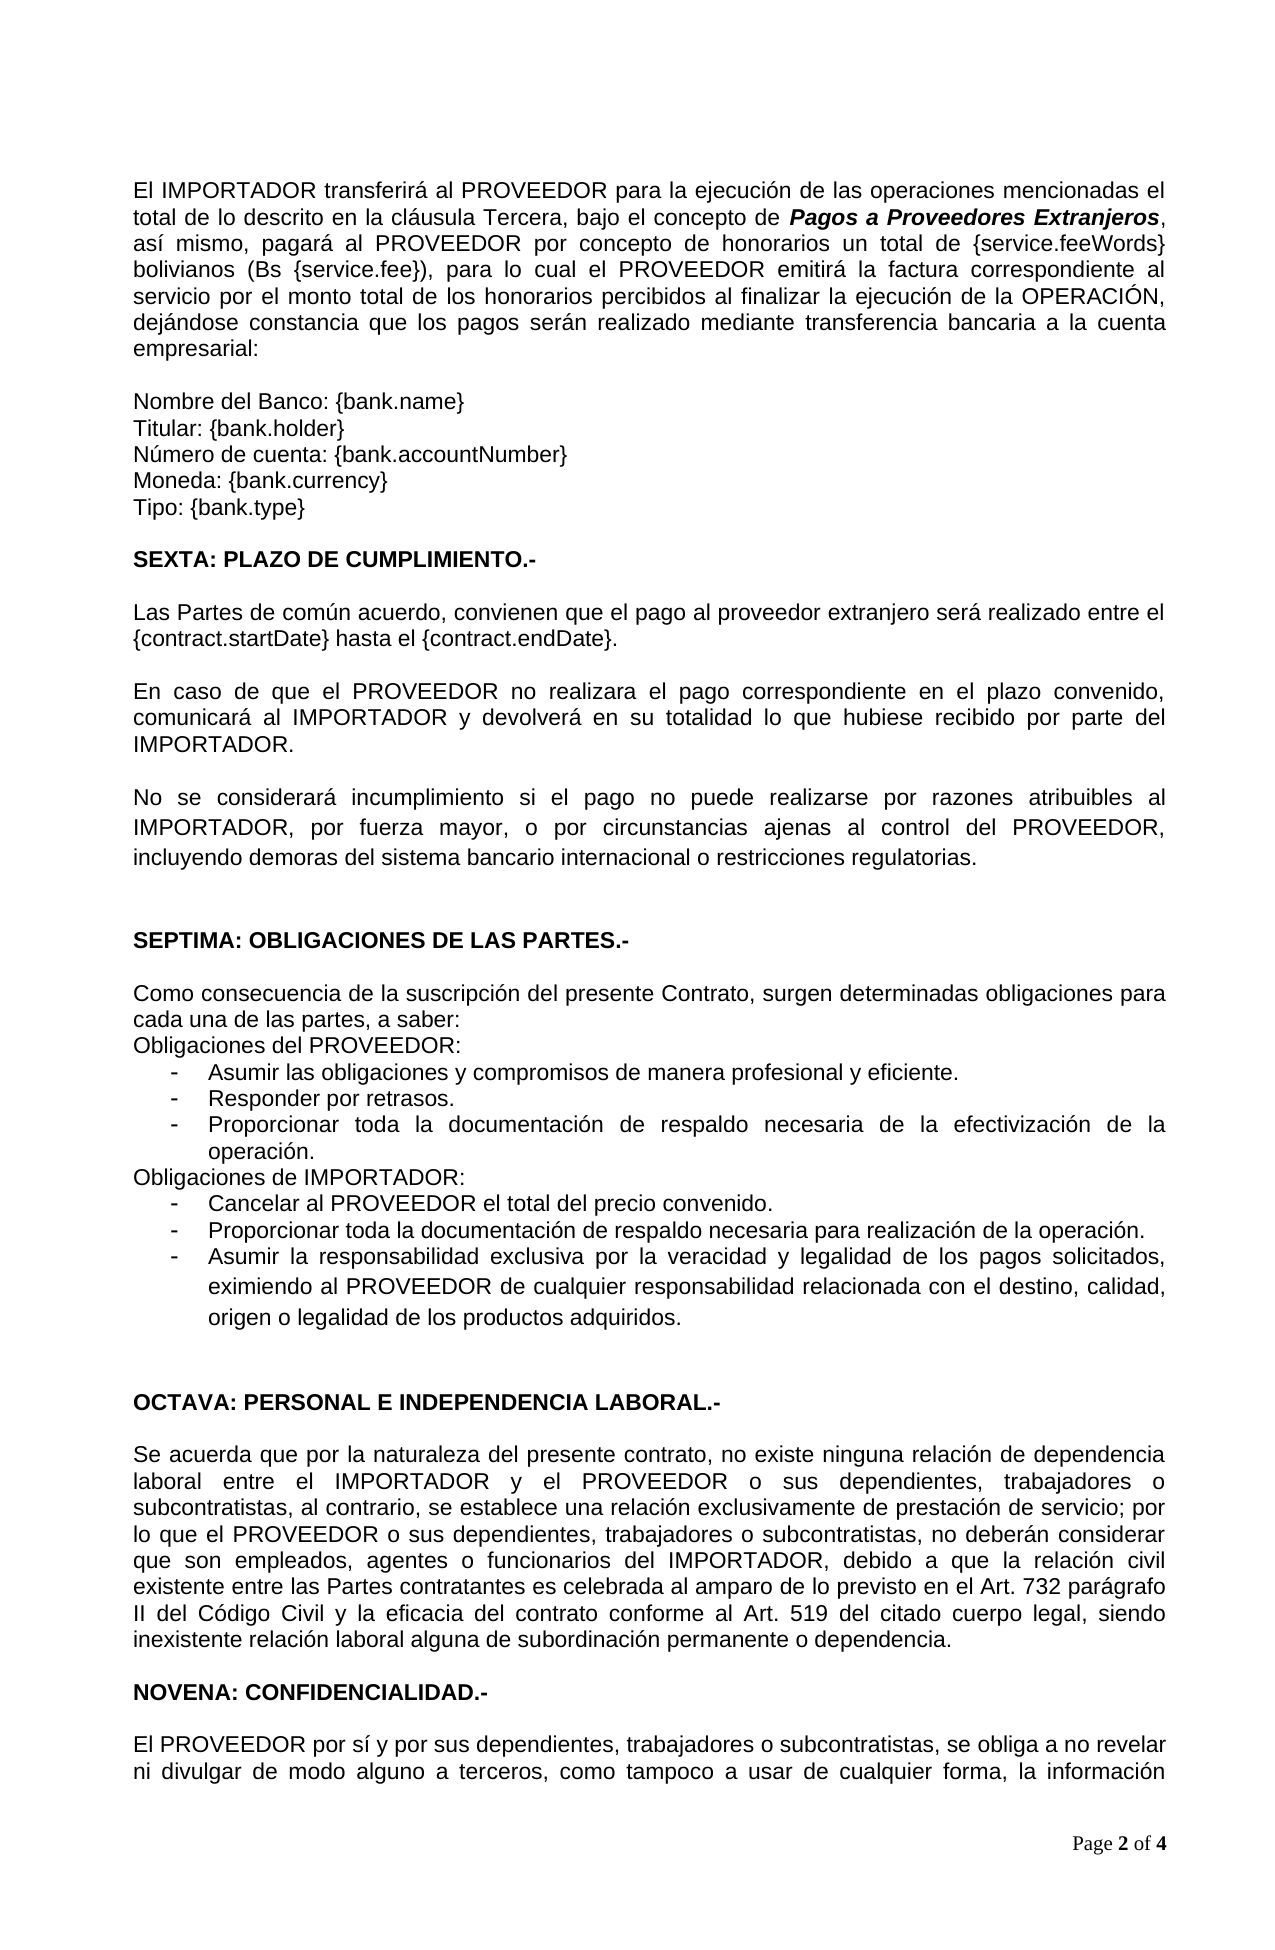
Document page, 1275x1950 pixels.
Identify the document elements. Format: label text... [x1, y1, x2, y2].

text El IMPORTADOR transferirá al PROVEEDOR para la ejecución de las operaciones mencionadas el total de lo descrito en la cláusula Tercera, bajo el concepto de Pagos a Proveedores Extranjeros, así mismo, pagará al PROVEEDOR por concepto de honorarios un total de {service.feeWords} bolivianos (Bs {service.fee}), para lo cual el PROVEEDOR emitirá la factura correspondiente al servicio por el monto total de los honorarios percibidos al finalizar la ejecución de la OPERACIÓN, dejándose constancia que los pagos serán realizado mediante transferencia bancaria a la cuenta empresarial: [133, 177, 1166, 362]
text SEPTIMA: OBLIGACIONES DE LAS PARTES.- [133, 927, 1166, 953]
list Asumir las obligaciones y compromisos de manera profesional y eficiente. [170, 1058, 1166, 1085]
text Las Partes de común acuerdo, convienen que el pago al proveedor extranjero será realizado entre el {contract.startDate} hasta el {contract.endDate}. [133, 599, 1166, 652]
text Titular: {bank.holder} [133, 414, 1166, 441]
list Cancelar al PROVEEDOR el total del precio convenido. [170, 1190, 1166, 1217]
text Nombre del Banco: {bank.name} [133, 388, 1166, 414]
text OCTAVA: PERSONAL E INDEPENDENCIA LABORAL.- [133, 1389, 1166, 1415]
text Tipo: {bank.type} [133, 493, 1166, 520]
text En caso de que el PROVEEDOR no realizara el pago correspondiente en el plazo convenido, comunicará al IMPORTADOR y devolverá en su totalidad lo que hubiese recibido por parte del IMPORTADOR. [133, 678, 1166, 757]
text Se acuerda que por la naturaleza del presente contrato, no existe ninguna relación de dependencia laboral entre el IMPORTADOR y el PROVEEDOR o sus dependientes, trabajadores o subcontratistas, al contrario, se establece una relación exclusivamente de prestación de servicio; por lo que el PROVEEDOR o sus dependientes, trabajadores o subcontratistas, no deberán considerar que son empleados, agentes o funcionarios del IMPORTADOR, debido a que la relación civil existente entre las Partes contratantes es celebrada al amparo de lo previsto en el Art. 732 parágrafo II del Código Civil y la eficacia del contrato conforme al Art. 519 del citado cuerpo legal, siendo inexistente relación laboral alguna de subordinación permanente o dependencia. [133, 1441, 1166, 1652]
text NOVENA: CONFIDENCIALIDAD.- [133, 1679, 1166, 1705]
text Obligaciones de IMPORTADOR: [133, 1164, 1166, 1190]
list Responder por retrasos. [170, 1085, 1166, 1111]
text SEXTA: PLAZO DE CUMPLIMIENTO.- [133, 546, 1166, 573]
text No se considerará incumplimiento si el pago no puede realizarse por razones atribuibles al IMPORTADOR, por fuerza mayor, o por circunstancias ajenas al control del PROVEEDOR, incluyendo demoras del sistema bancario internacional o restricciones regulatorias. [133, 783, 1166, 870]
text Como consecuencia de la suscripción del presente Contrato, surgen determinadas obligaciones para cada una de las partes, a saber: [133, 979, 1166, 1032]
list Proporcionar toda la documentación de respaldo necesaria de la efectivización de la operación. [170, 1111, 1166, 1164]
text Moneda: {bank.currency} [133, 467, 1166, 493]
list Asumir la responsabilidad exclusiva por la veracidad y legalidad de los pagos solicitados, eximiendo al PROVEEDOR de cualquier responsabilidad relacionada con el destino, calidad, origen o legalidad de los productos adquiridos. [170, 1243, 1166, 1330]
text Número de cuenta: {bank.accountNumber} [133, 441, 1166, 467]
text Obligaciones del PROVEEDOR: [133, 1032, 1166, 1058]
list Proporcionar toda la documentación de respaldo necesaria para realización de la operación. [170, 1217, 1166, 1243]
